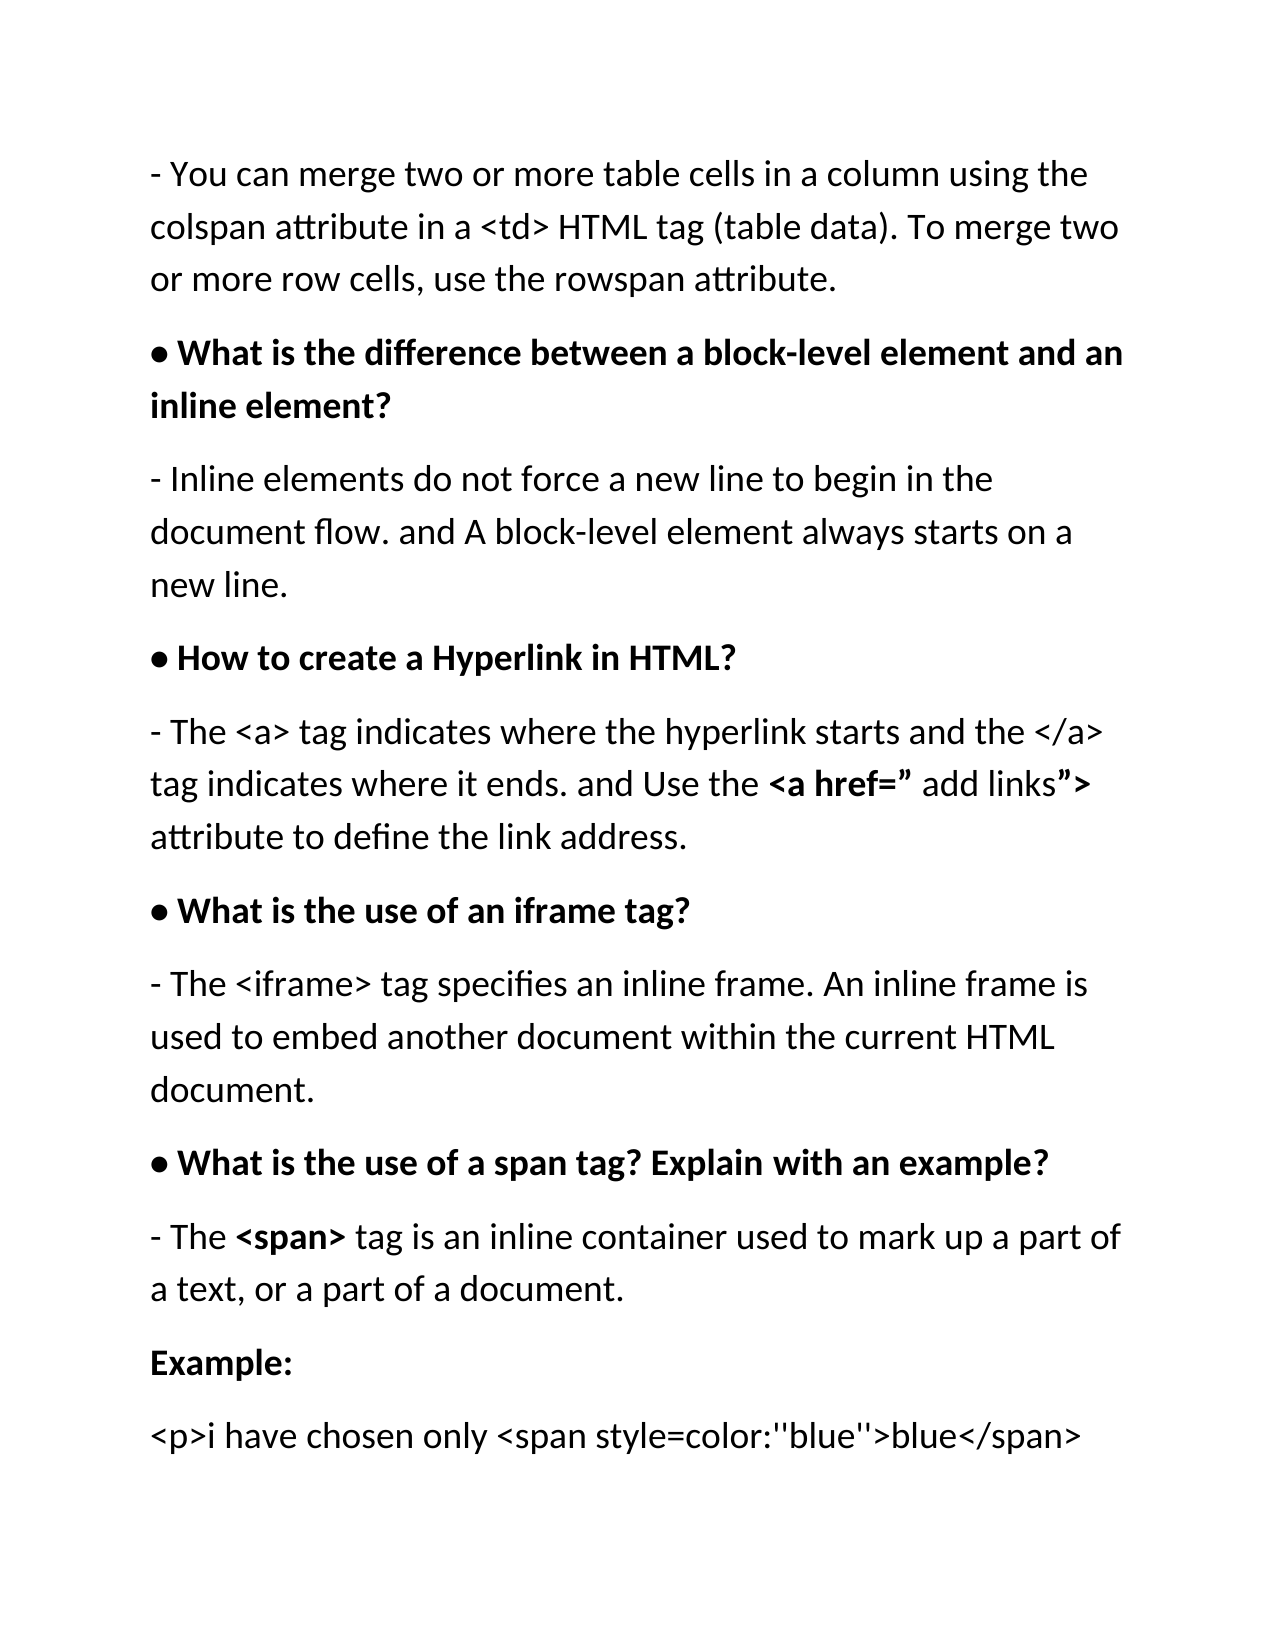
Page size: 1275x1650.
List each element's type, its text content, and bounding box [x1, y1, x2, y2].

text • What is the use of an iframe tag? [150, 887, 1125, 932]
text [150, 1412, 1125, 1458]
text - You can merge two or more table cells in a column using the colspan attribute in a <td> HTML tag (table data). To merge two or more row cells, use the rowspan attribute. [150, 150, 1125, 301]
text - The <iframe> tag specifies an inline frame. An inline frame is used to embed another document within the current HTML document. [150, 960, 1125, 1111]
text - The <a> tag indicates where the hyperlink starts and the </a> tag indicates where it ends. and Use the <a href=” add links”> attribute to define the link address. [150, 708, 1125, 859]
text Example: [150, 1339, 1125, 1385]
text • How to create a Hyperlink in HTML? [150, 634, 1125, 680]
text - The <span> tag is an inline container used to mark up a part of a text, or a part of a document. [150, 1213, 1125, 1311]
text • What is the difference between a block-level element and an inline element? [150, 329, 1125, 427]
text • What is the use of a span tag? Explain with an example? [150, 1139, 1125, 1185]
text - Inline elements do not force a new line to begin in the document flow. and A block-level element always starts on a new line. [150, 455, 1125, 606]
